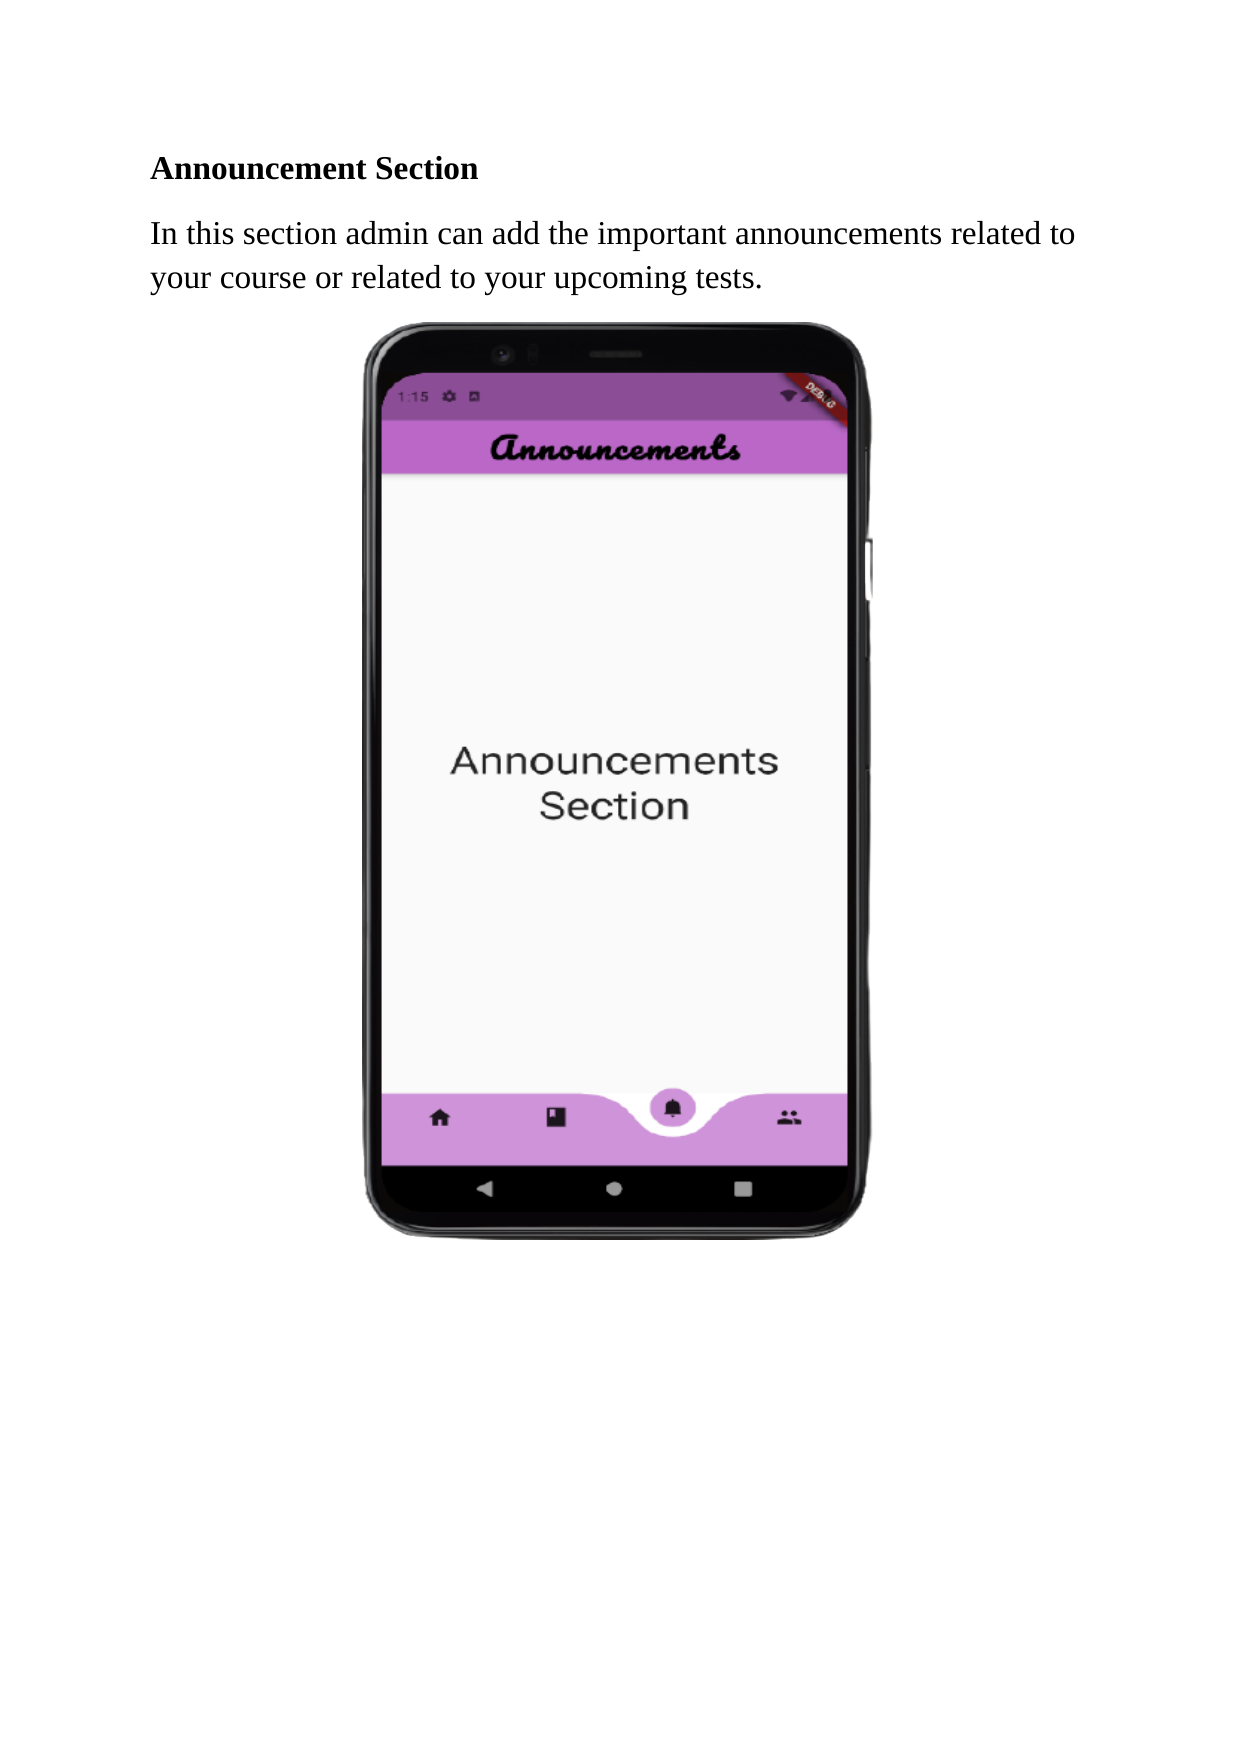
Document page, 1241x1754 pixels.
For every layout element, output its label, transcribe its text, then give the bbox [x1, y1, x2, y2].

subtitle Announcement Section [150, 148, 1155, 187]
picture [362, 322, 873, 1240]
text In this section admin can add the important announcements related to your course or related to your upcoming tests. [150, 213, 1076, 295]
